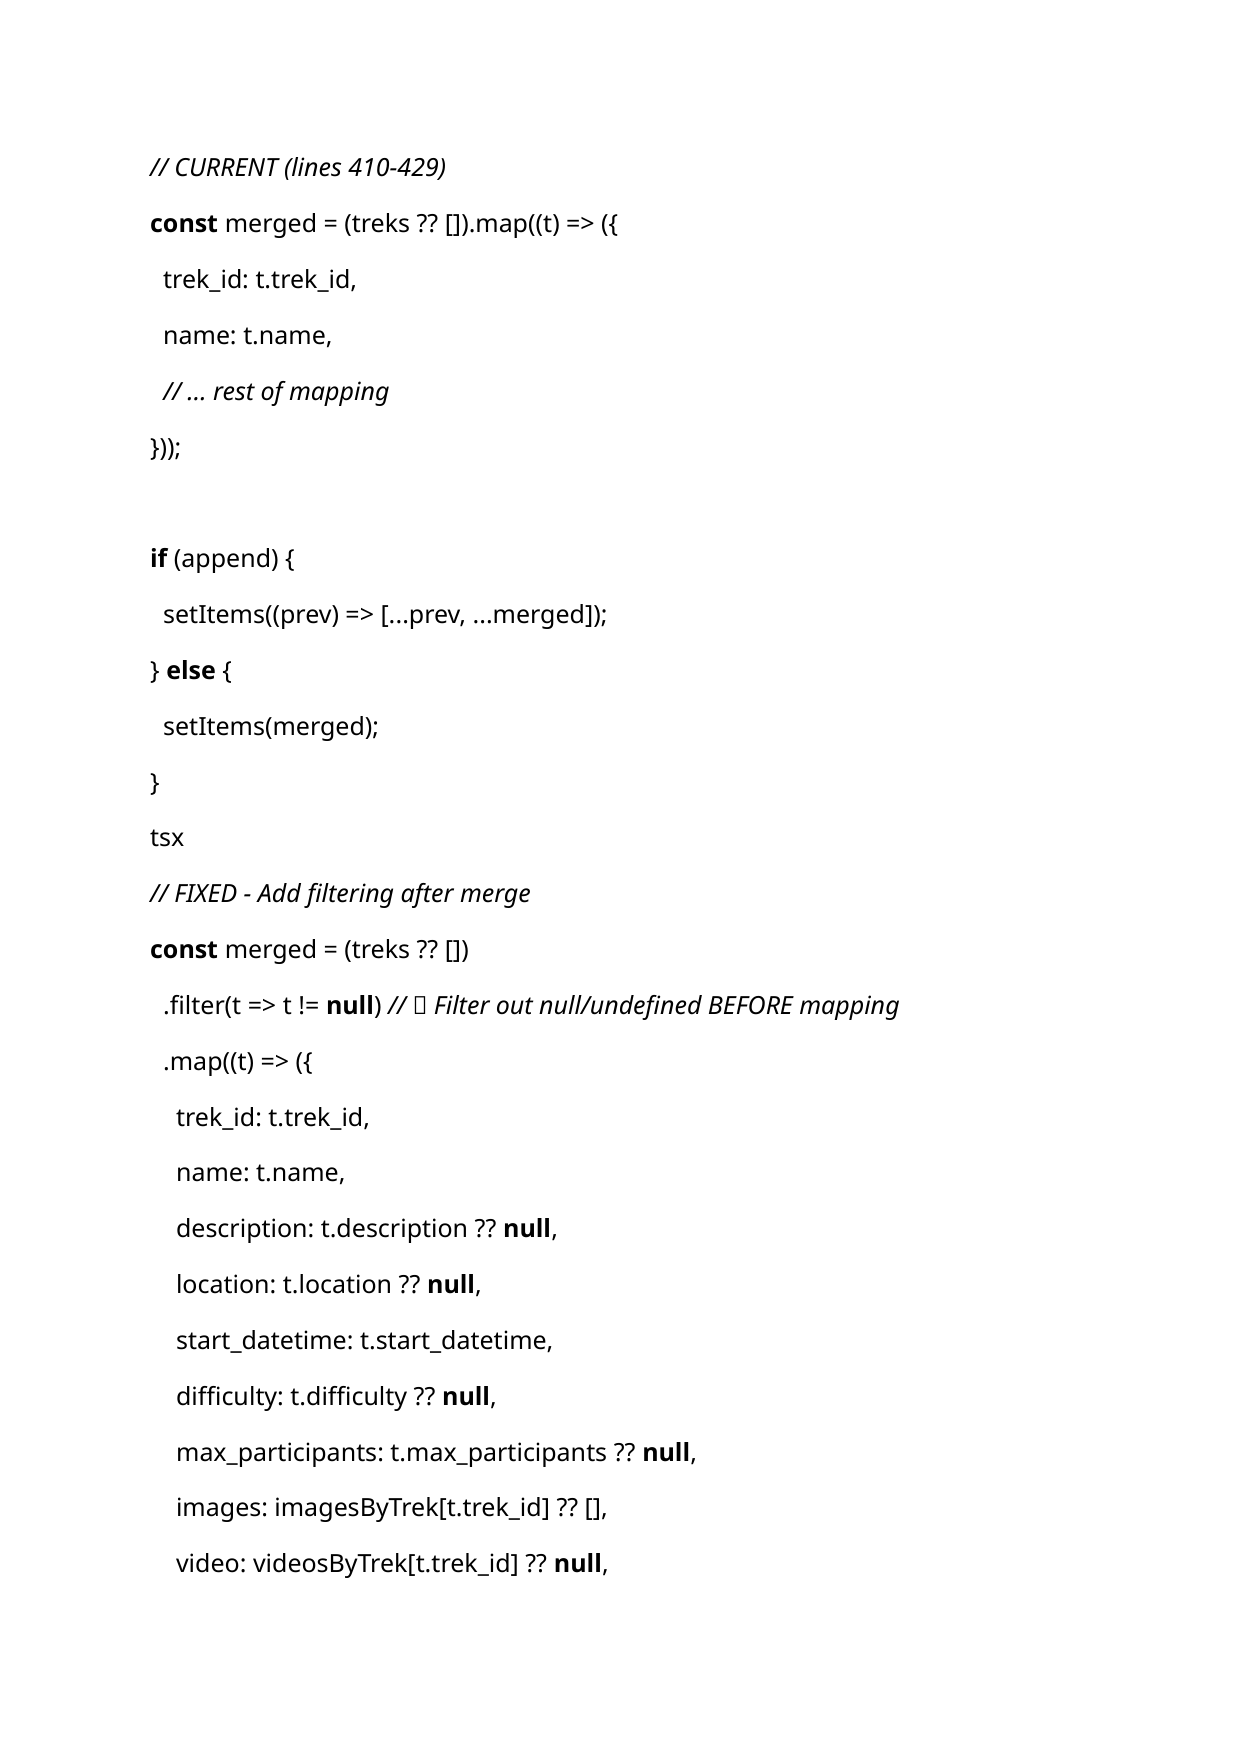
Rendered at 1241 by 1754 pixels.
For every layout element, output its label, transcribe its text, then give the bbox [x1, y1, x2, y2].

text setItems(merged); [150, 708, 1090, 742]
text } else { [150, 652, 1090, 687]
text max_participants: t.max_participants ?? null, [150, 1434, 1090, 1468]
text tsx [150, 820, 1090, 854]
text video: videosByTrek[t.trek_id] ?? null, [150, 1546, 1090, 1580]
text .map((t) => ({ [150, 1043, 1090, 1077]
text // FIXED - Add filtering after merge [150, 876, 1090, 910]
text setItems((prev) => [...prev, ...merged]); [150, 597, 1090, 631]
text const merged = (treks ?? []) [150, 932, 1090, 966]
text location: t.location ?? null, [150, 1267, 1090, 1301]
text .filter(t => t != null) // ✅ Filter out null/undefined BEFORE mapping [150, 987, 1090, 1022]
text if (append) { [150, 541, 1090, 575]
text })); [150, 429, 1090, 463]
text trek_id: t.trek_id, [150, 262, 1090, 296]
text // ... rest of mapping [150, 373, 1090, 407]
text } [150, 764, 1090, 798]
text trek_id: t.trek_id, [150, 1099, 1090, 1133]
text name: t.name, [150, 1155, 1090, 1189]
text name: t.name, [150, 317, 1090, 352]
text images: imagesByTrek[t.trek_id] ?? [], [150, 1490, 1090, 1524]
text difficulty: t.difficulty ?? null, [150, 1378, 1090, 1412]
text start_datetime: t.start_datetime, [150, 1322, 1090, 1357]
text // CURRENT (lines 410-429) [150, 150, 1090, 184]
text const merged = (treks ?? []).map((t) => ({ [150, 206, 1090, 240]
text description: t.description ?? null, [150, 1211, 1090, 1245]
